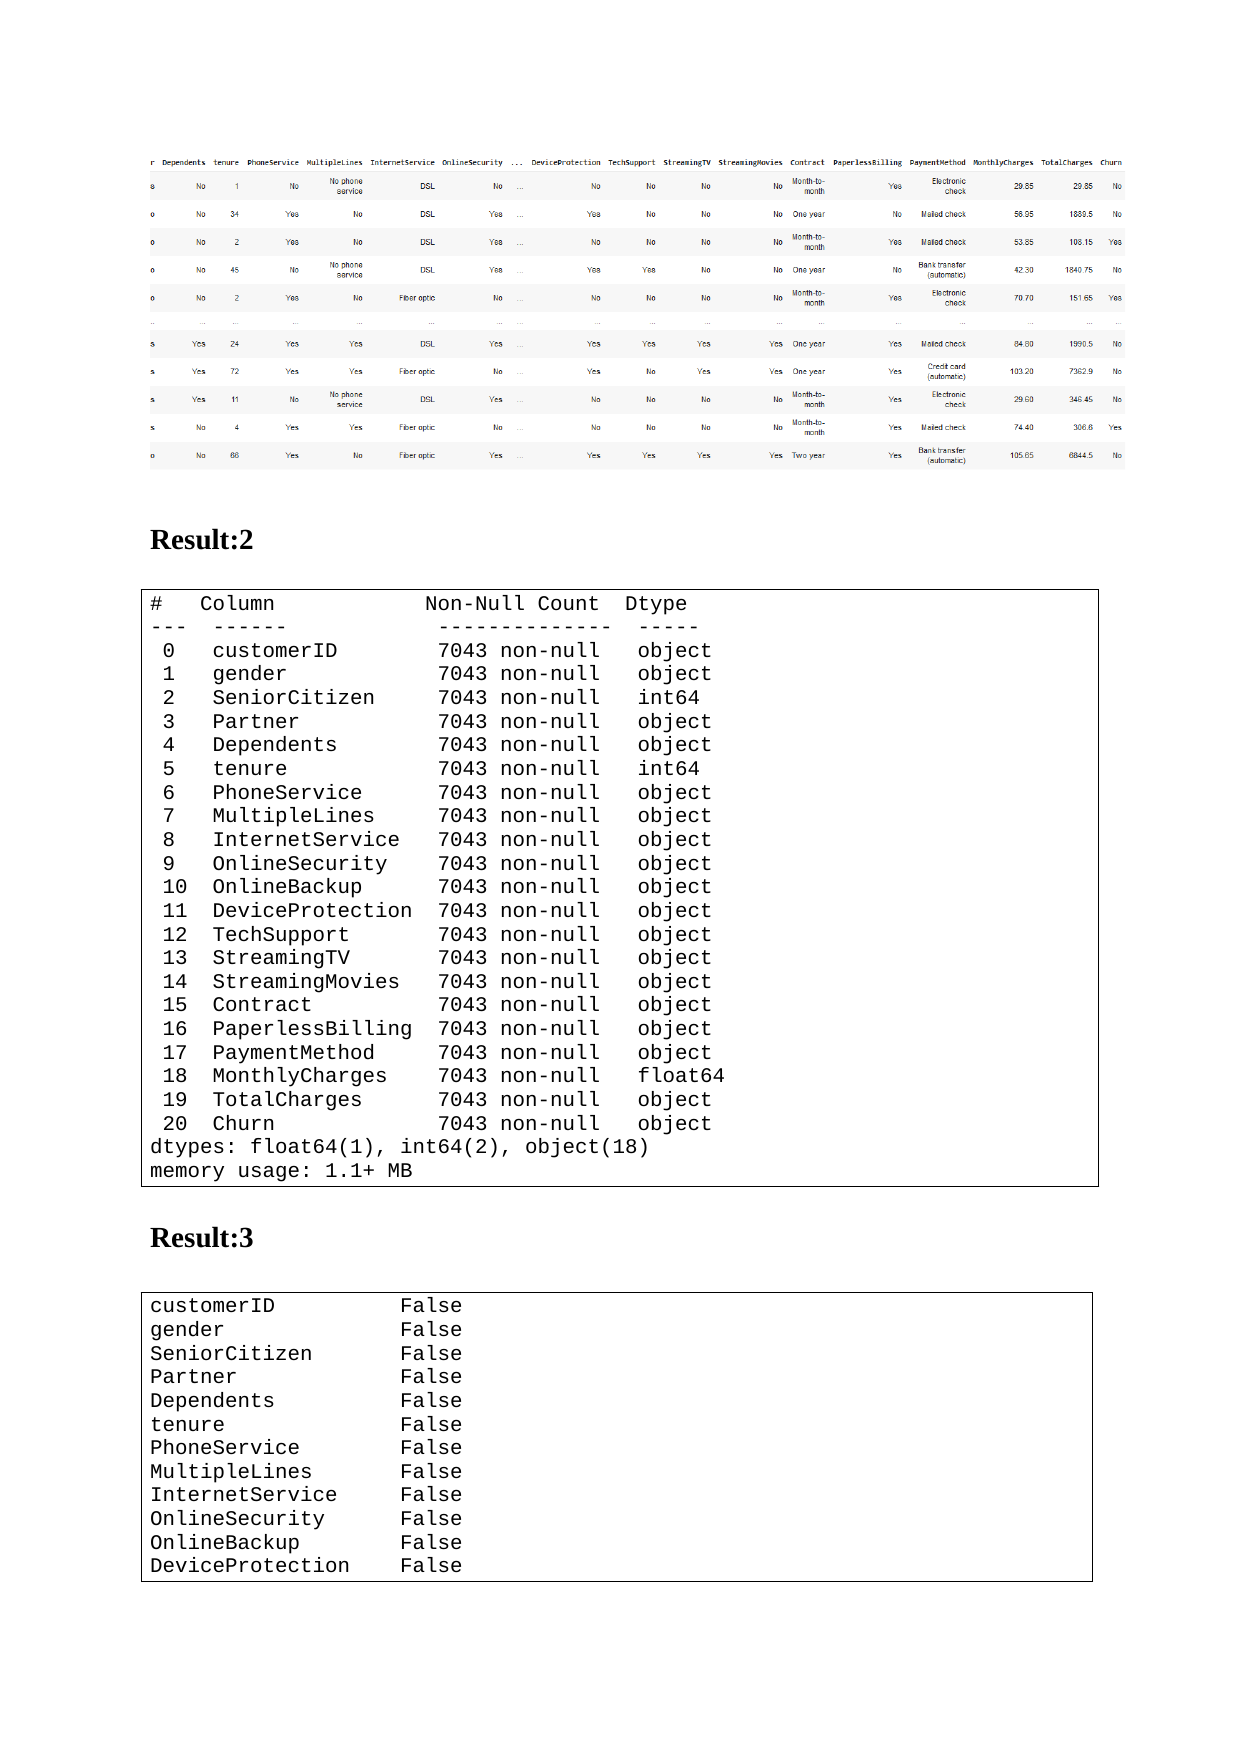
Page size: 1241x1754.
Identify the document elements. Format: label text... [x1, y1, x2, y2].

text 18 MonthlyCharges 7043 non-null float64 [150, 1065, 1090, 1089]
text memory usage: 1.1+ MB [142, 1157, 1098, 1186]
text DeviceProtection False [142, 1552, 1092, 1581]
text 15 Contract 7043 non-null object [150, 994, 1090, 1018]
text Partner False [150, 1366, 1090, 1390]
text 4 Dependents 7043 non-null object [150, 734, 1090, 758]
text 5 tenure 7043 non-null int64 [150, 758, 1090, 782]
text OnlineSecurity False [150, 1508, 1090, 1532]
text 8 InternetService 7043 non-null object [150, 829, 1090, 853]
text 19 TotalCharges 7043 non-null object [150, 1089, 1090, 1113]
picture [150, 150, 1125, 480]
text 13 StreamingTV 7043 non-null object [150, 947, 1090, 971]
text 7 MultipleLines 7043 non-null object [150, 805, 1090, 829]
text 2 SeniorCitizen 7043 non-null int64 [150, 687, 1090, 711]
text 12 TechSupport 7043 non-null object [150, 923, 1090, 947]
text PhoneService False [150, 1437, 1090, 1461]
text customerID False [142, 1293, 1092, 1319]
text tenure False [150, 1413, 1090, 1437]
text 9 OnlineSecurity 7043 non-null object [150, 853, 1090, 876]
text Dependents False [150, 1390, 1090, 1413]
text SeniorCitizen False [150, 1343, 1090, 1366]
text 14 StreamingMovies 7043 non-null object [150, 971, 1090, 994]
text 16 PaperlessBilling 7043 non-null object [150, 1018, 1090, 1042]
text gender False [150, 1319, 1090, 1343]
text dtypes: float64(1), int64(2), object(18) [150, 1136, 1090, 1157]
text 6 PhoneService 7043 non-null object [150, 782, 1090, 805]
text InternetService False [150, 1484, 1090, 1508]
text 1 gender 7043 non-null object [150, 663, 1090, 687]
text 10 OnlineBackup 7043 non-null object [150, 876, 1090, 900]
text 11 DeviceProtection 7043 non-null object [150, 900, 1090, 923]
text OnlineBackup False [150, 1532, 1090, 1552]
text Result:2 [150, 522, 1090, 556]
text 3 Partner 7043 non-null object [150, 711, 1090, 734]
text 0 customerID 7043 non-null object [150, 640, 1090, 663]
text 20 Churn 7043 non-null object [150, 1113, 1090, 1136]
text --- ------ -------------- ----- [150, 616, 1090, 640]
text # Column Non-Null Count Dtype [142, 590, 1098, 616]
text MultipleLines False [150, 1461, 1090, 1484]
text 17 PaymentMethod 7043 non-null object [150, 1042, 1090, 1065]
text Result:3 [150, 1220, 1090, 1254]
